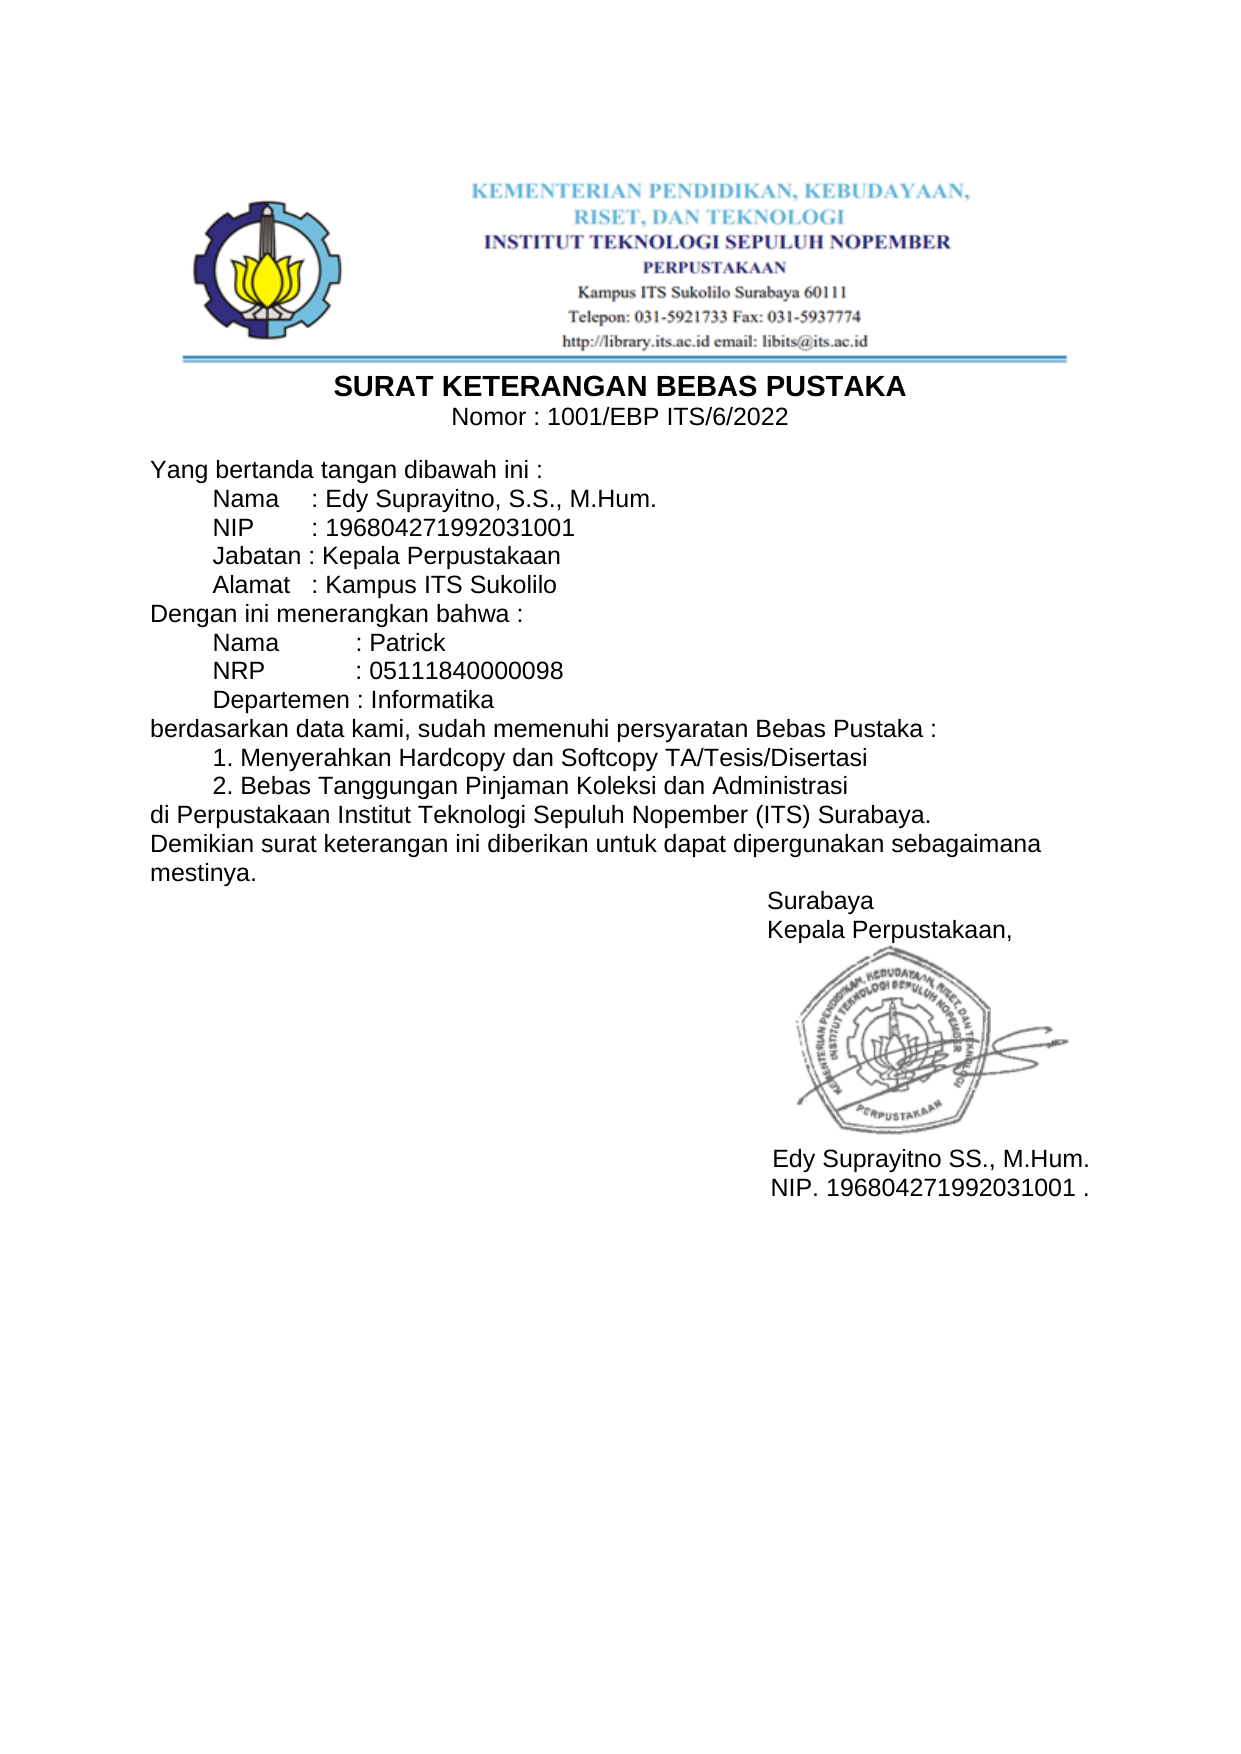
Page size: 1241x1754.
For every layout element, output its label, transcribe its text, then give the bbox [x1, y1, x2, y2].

text Demikian surat keterangan ini diberikan untuk dapat dipergunakan sebagaimana mestinya. [150, 829, 1090, 886]
text 2. Bebas Tanggungan Pinjaman Koleksi dan Administrasi [150, 771, 1090, 800]
text Alamat : Kampus ITS Sukolilo [150, 570, 1090, 599]
text NRP : 05111840000098 [150, 656, 1090, 685]
text Jabatan : Kepala Perpustakaan [150, 541, 1090, 570]
text Nama : Edy Suprayitno, S.S., M.Hum. [150, 484, 1090, 513]
text Kepala Perpustakaan, [150, 915, 1090, 944]
text Edy Suprayitno SS., M.Hum. [150, 1144, 1090, 1173]
picture [150, 149, 1094, 369]
text NIP : 196804271992031001 [150, 513, 1090, 541]
text Dengan ini menerangkan bahwa : [150, 599, 1090, 628]
text 1. Menyerahkan Hardcopy dan Softcopy TA/Tesis/Disertasi [150, 743, 1090, 771]
text Surabaya [150, 886, 1090, 915]
text Yang bertanda tangan dibawah ini : [150, 455, 1090, 484]
text di Perpustakaan Institut Teknologi Sepuluh Nopember (ITS) Surabaya. [150, 800, 1090, 829]
text Departemen : Informatika [150, 685, 1090, 714]
text Nama : Patrick [150, 628, 1090, 656]
text Nomor : 1001/EBP ITS/6/2022 [150, 402, 1090, 431]
text NIP. 196804271992031001 . [150, 1173, 1090, 1201]
subtitle SURAT KETERANGAN BEBAS PUSTAKA [150, 369, 1090, 402]
picture [788, 943, 1091, 1144]
text berdasarkan data kami, sudah memenuhi persyaratan Bebas Pustaka : [150, 714, 1090, 743]
